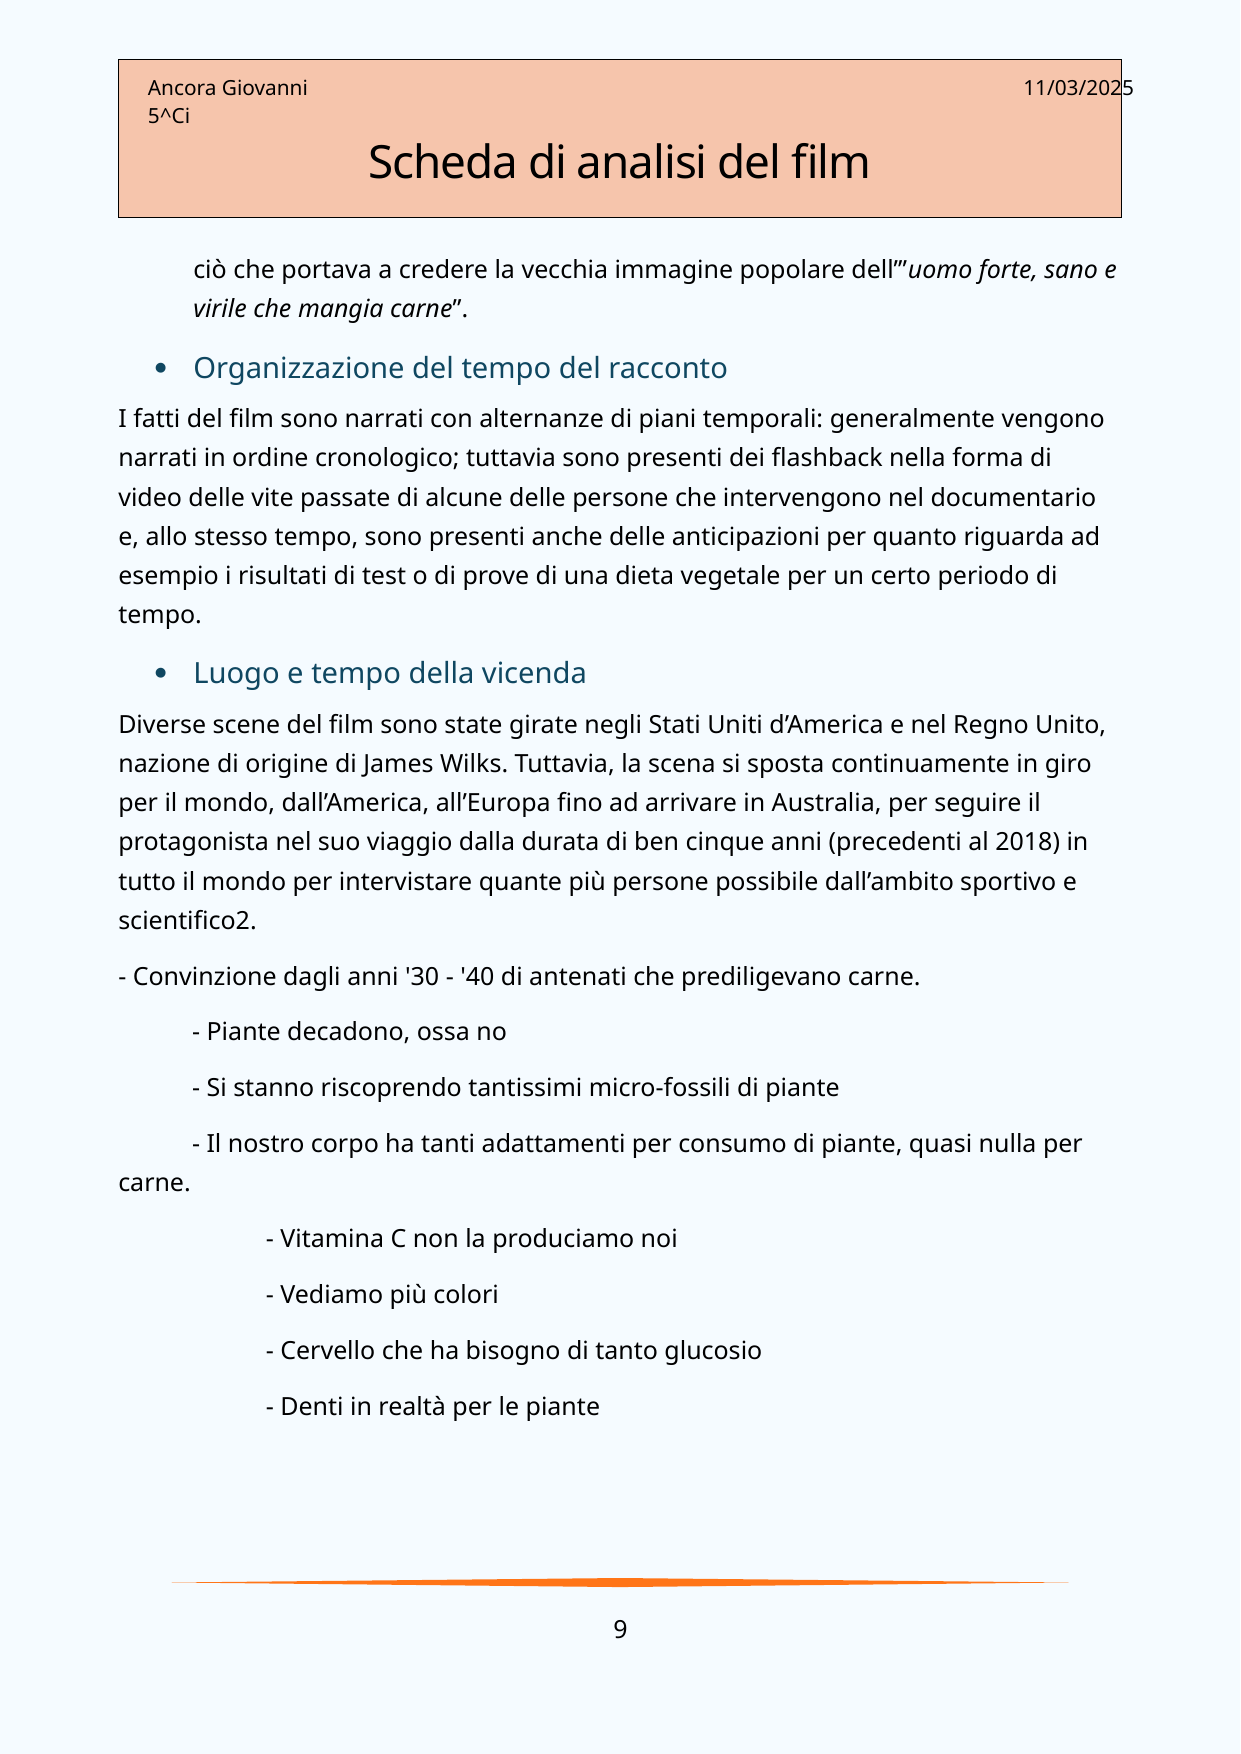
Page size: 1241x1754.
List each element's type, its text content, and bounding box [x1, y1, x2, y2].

text Diverse scene del film sono state girate negli Stati Uniti d’America e nel Regno Unito, nazione di origine di James Wilks. Tuttavia, la scena si sposta continuamente in giro per il mondo, dall’America, all’Europa fino ad arrivare in Australia, per seguire il protagonista nel suo viaggio dalla durata di ben cinque anni (precedenti al 2018) in tutto il mondo per intervistare quante più persone possibile dall’ambito sportivo e scientifico2. [118, 707, 1122, 936]
text I fatti del film sono narrati con alternanze di piani temporali: generalmente vengono narrati in ordine cronologico; tuttavia sono presenti dei flashback nella forma di video delle vite passate di alcune delle persone che intervengono nel documentario e, allo stesso tempo, sono presenti anche delle anticipazioni per quanto riguarda ad esempio i risultati di test o di prove di una dieta vegetale per un certo periodo di tempo. [118, 401, 1122, 631]
text - Denti in realtà per le piante [118, 1388, 1122, 1422]
text - Si stanno riscoprendo tantissimi micro-fossili di piante [118, 1070, 1122, 1104]
subtitle Organizzazione del tempo del racconto [156, 347, 1122, 387]
text - Vitamina C non la produciamo noi [118, 1221, 1122, 1255]
text - Il nostro corpo ha tanti adattamenti per consumo di piante, quasi nulla per carne. [118, 1126, 1122, 1199]
text - Vediamo più colori [118, 1277, 1122, 1311]
subtitle Luogo e tempo della vicenda [156, 653, 1122, 692]
text - Convinzione dagli anni '30 - '40 di antenati che prediligevano carne. [118, 958, 1122, 992]
text - Piante decadono, ossa no [118, 1014, 1122, 1048]
text - Cervello che ha bisogno di tanto glucosio [118, 1332, 1122, 1366]
